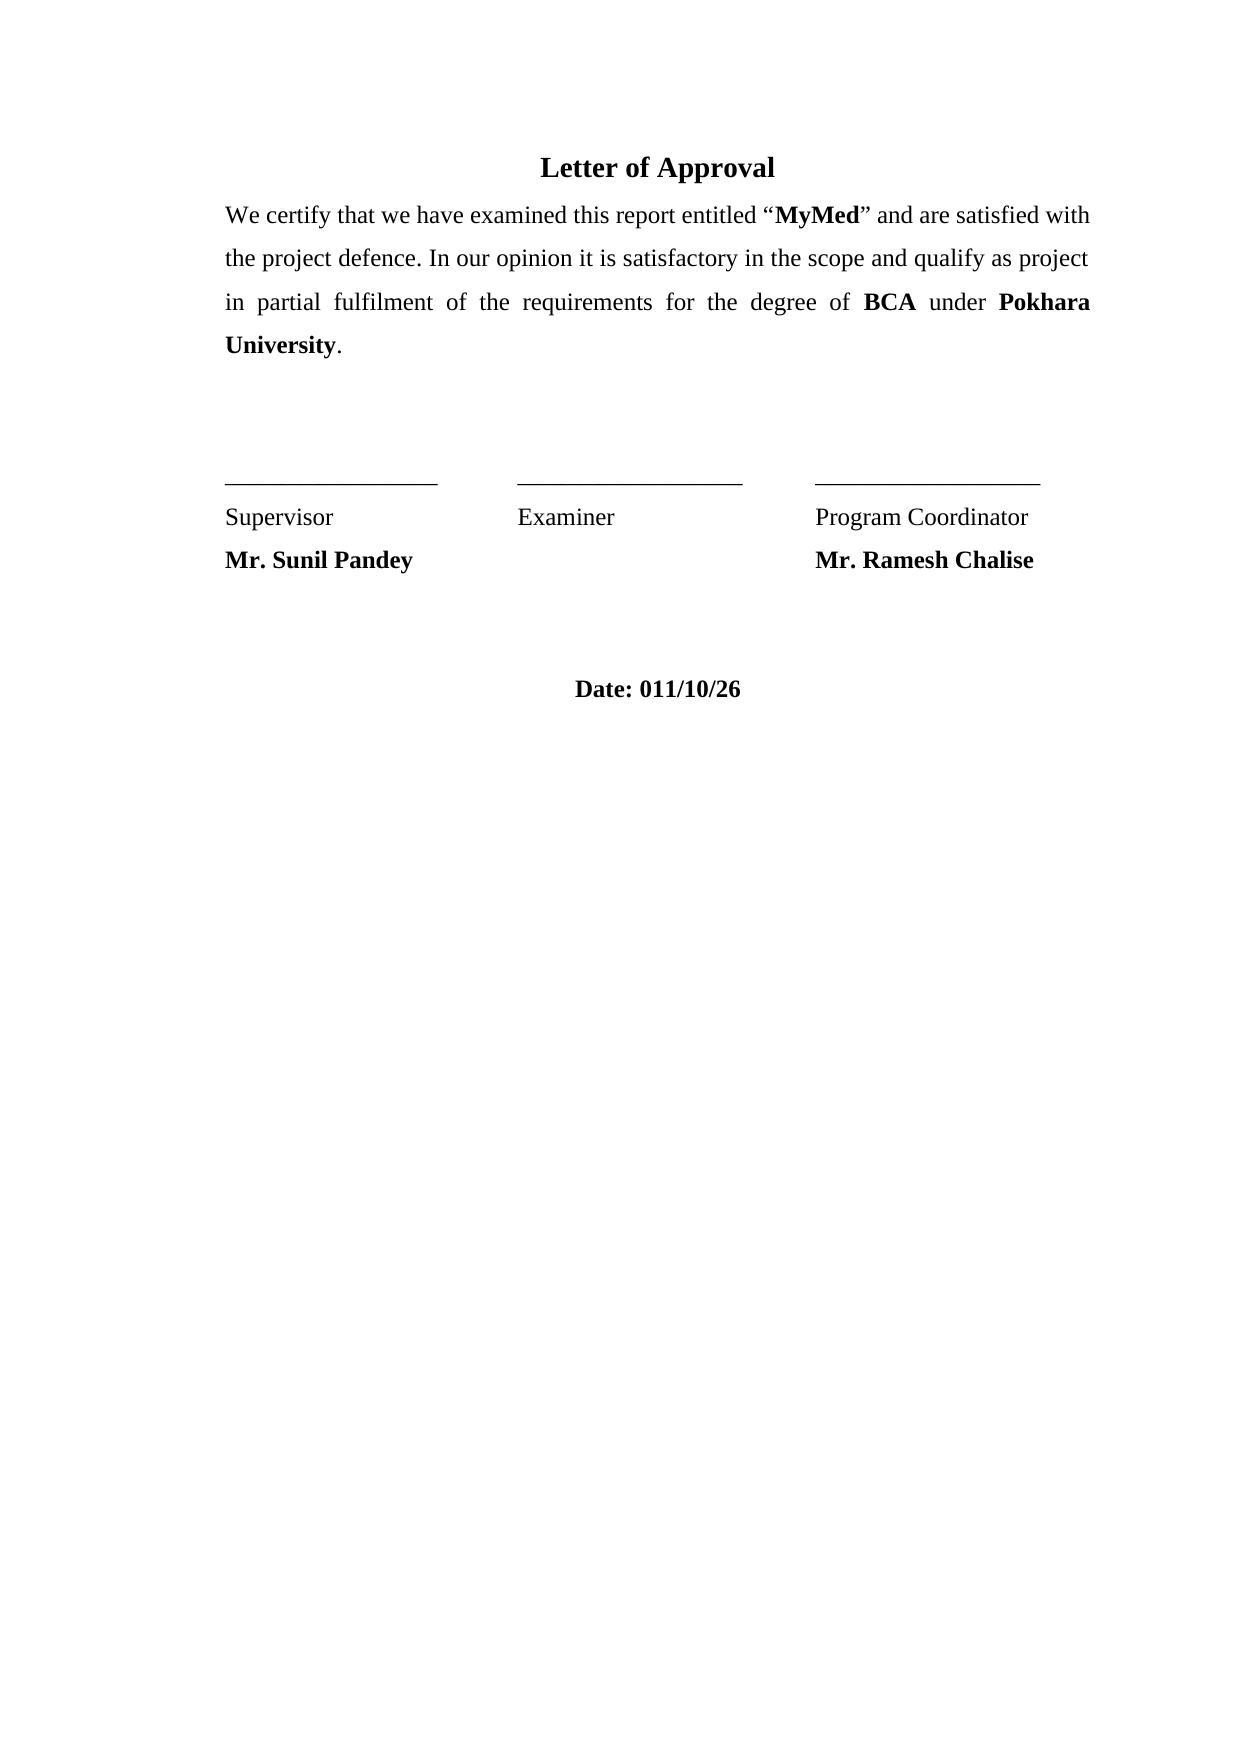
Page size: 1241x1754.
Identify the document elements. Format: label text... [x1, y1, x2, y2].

table_header __________________ Program Coordinator Mr. Ramesh Chalise [804, 459, 1101, 674]
text Letter of Approval [225, 150, 1090, 183]
table_header __________________ Examiner [506, 459, 804, 674]
table_header _________________ Supervisor Mr. Sunil Pandey [214, 459, 506, 674]
text Date: 09/25/23 [225, 674, 1090, 703]
text We certify that we have examined this report entitled “MyMed” and are satisfied with the project defence. In our opinion it is satisfactory in the scope and qualify as project in partial fulfilment of the requirements for the degree of BCA under Pokhara University. [225, 200, 1090, 358]
